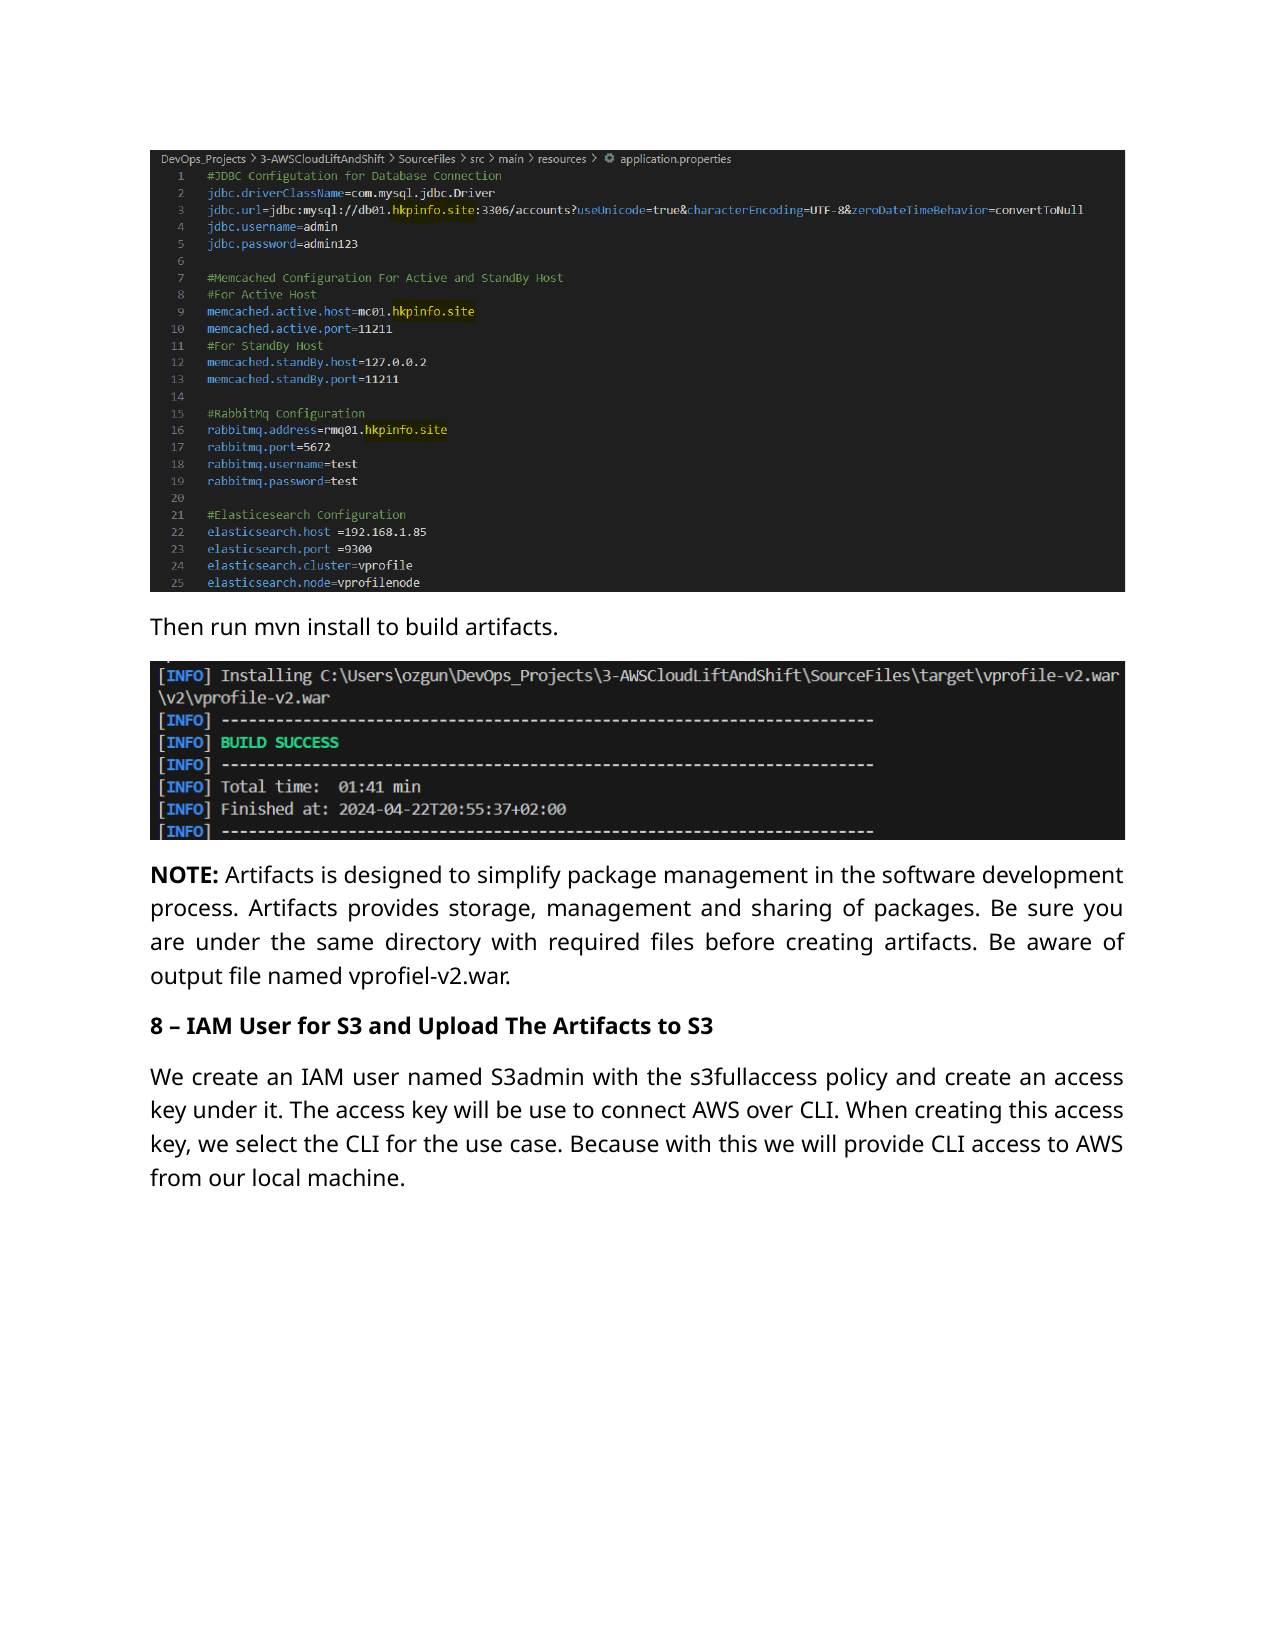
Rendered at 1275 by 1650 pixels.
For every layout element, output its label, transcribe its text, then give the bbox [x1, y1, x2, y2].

text Then run mvn install to build artifacts. [150, 611, 1125, 642]
text We create an IAM user named S3admin with the s3fullaccess policy and create an access key under it. The access key will be use to connect AWS over CLI. When creating this access key, we select the CLI for the use case. Because with this we will provide CLI access to AWS from our local machine. [150, 1061, 1125, 1193]
text 8 – IAM User for S3 and Upload The Artifacts to S3 [150, 1010, 1125, 1041]
picture [150, 661, 1125, 840]
text NOTE: Artifacts is designed to simplify package management in the software development process. Artifacts provides storage, management and sharing of packages. Be sure you are under the same directory with required files before creating artifacts. Be aware of output file named vprofiel-v2.war. [150, 858, 1125, 991]
picture [150, 150, 1125, 592]
